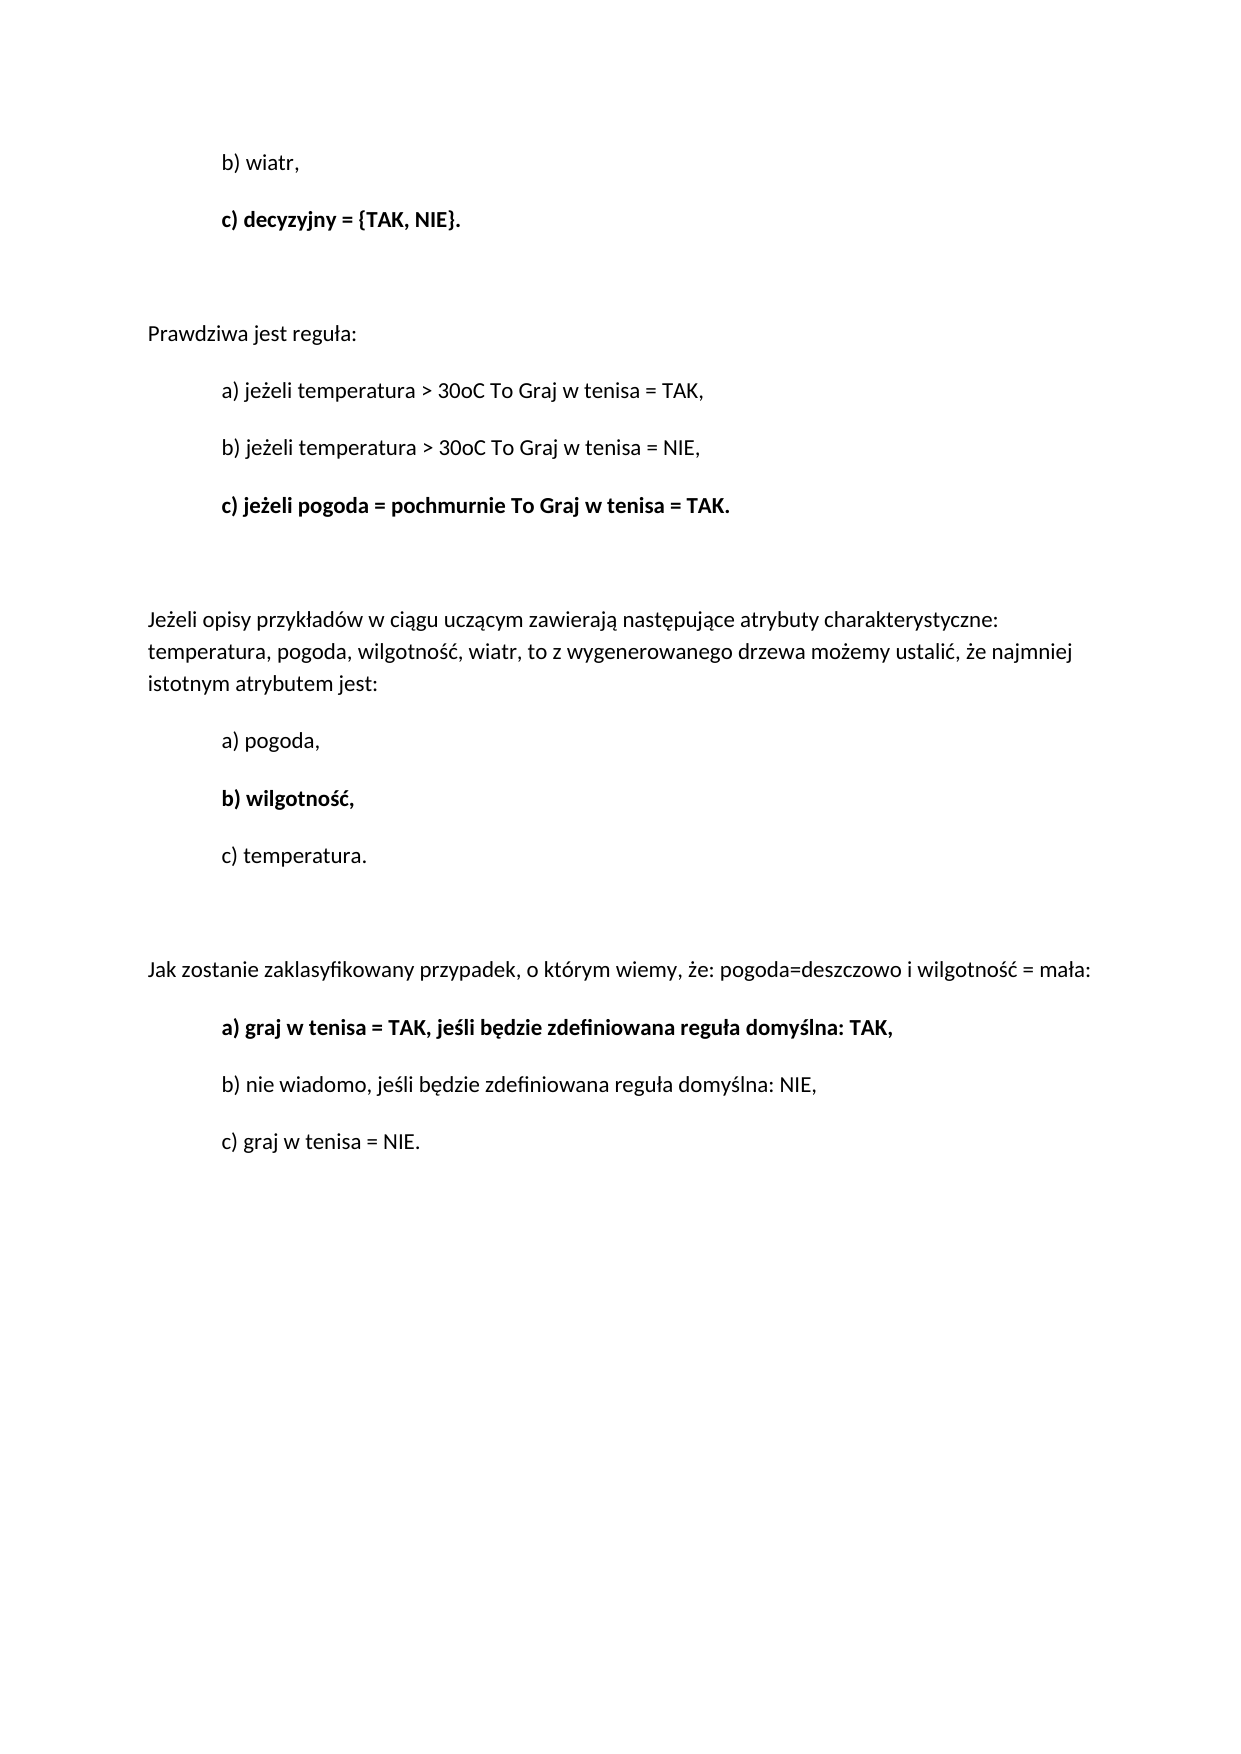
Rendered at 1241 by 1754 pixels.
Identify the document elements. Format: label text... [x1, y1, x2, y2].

subtitle c) decyzyjny = {TAK, NIE}. [148, 205, 1093, 233]
subtitle b) jeżeli temperatura > 30oC To Graj w tenisa = NIE, [148, 433, 1093, 462]
subtitle a) pogoda, [148, 727, 1093, 755]
subtitle Prawdziwa jest reguła: [148, 319, 1093, 347]
subtitle c) temperatura. [148, 841, 1093, 869]
subtitle c) graj w tenisa = NIE. [148, 1127, 1093, 1155]
subtitle b) wilgotność, [148, 784, 1093, 812]
subtitle Jak zostanie zaklasyfikowany przypadek, o którym wiemy, że: pogoda=deszczowo i wilgotność = mała: [148, 955, 1093, 983]
subtitle a) jeżeli temperatura > 30oC To Graj w tenisa = TAK, [148, 376, 1093, 404]
subtitle b) nie wiadomo, jeśli będzie zdefiniowana reguła domyślna: NIE, [148, 1070, 1093, 1098]
subtitle Jeżeli opisy przykładów w ciągu uczącym zawierają następujące atrybuty charakterystyczne: temperatura, pogoda, wilgotność, wiatr, to z wygenerowanego drzewa możemy ustalić, że najmniej istotnym atrybutem jest: [148, 605, 1093, 697]
subtitle a) graj w tenisa = TAK, jeśli będzie zdefiniowana reguła domyślna: TAK, [148, 1013, 1093, 1041]
subtitle c) jeżeli pogoda = pochmurnie To Graj w tenisa = TAK. [148, 491, 1093, 519]
subtitle b) wiatr, [148, 148, 1093, 176]
